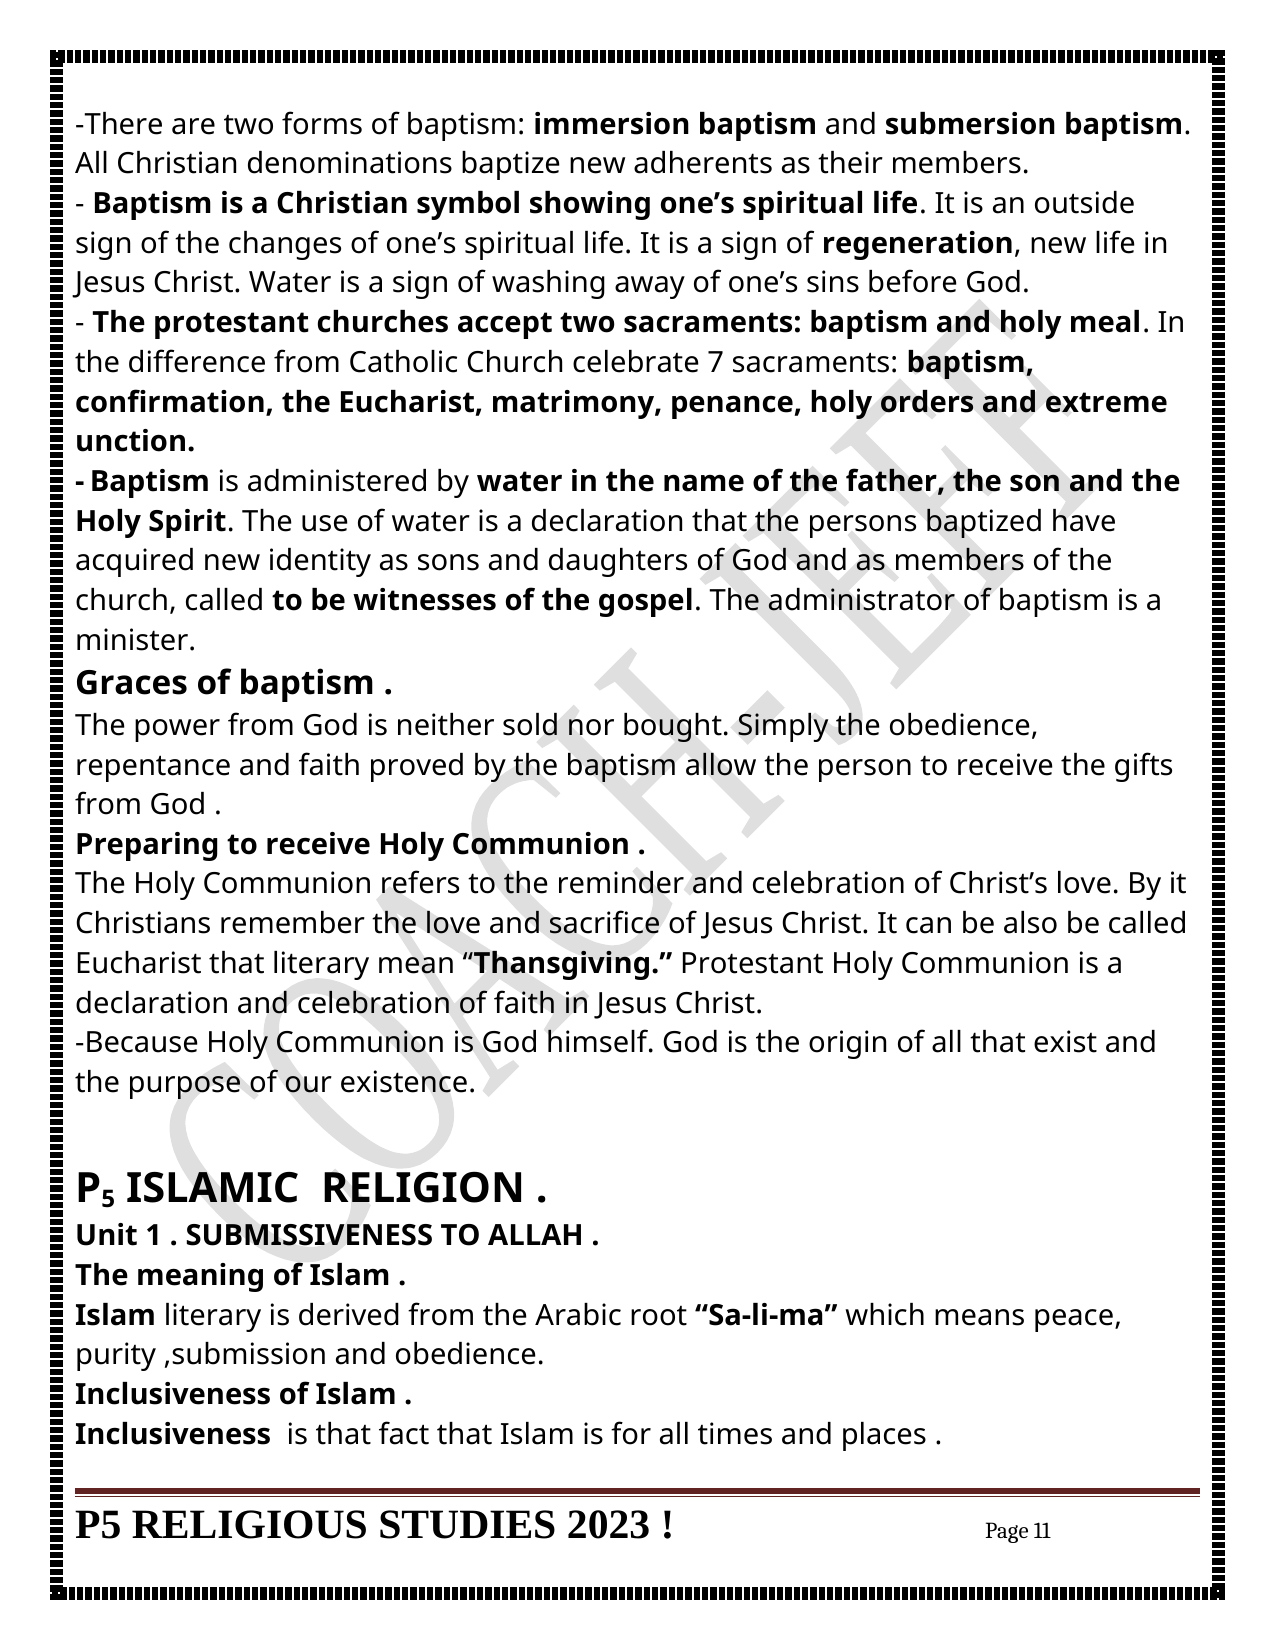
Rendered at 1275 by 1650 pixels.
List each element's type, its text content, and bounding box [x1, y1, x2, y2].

text The meaning of Islam . [75, 1254, 1200, 1294]
text - The protestant churches accept two sacraments: baptism and holy meal. In the difference from Catholic Church celebrate 7 sacraments: baptism, confirmation, the Eucharist, matrimony, penance, holy orders and extreme unction. [75, 301, 1200, 460]
text Preparing to receive Holy Communion . [75, 823, 1200, 863]
text Islam literary is derived from the Arabic root “Sa-li-ma” which means peace, purity ,submission and obedience. [75, 1294, 1200, 1373]
text The power from God is neither sold nor bought. Simply the obedience, repentance and faith proved by the baptism allow the person to receive the gifts from God . [75, 704, 1200, 823]
text Inclusiveness of Islam . [75, 1373, 1200, 1413]
text Inclusiveness is that fact that Islam is for all times and places . [75, 1413, 1200, 1453]
text Unit 1 . SUBMISSIVENESS TO ALLAH . [75, 1214, 1200, 1254]
text The Holy Communion refers to the reminder and celebration of Christ’s love. By it Christians remember the love and sacrifice of Jesus Christ. It can be also be called Eucharist that literary mean “Thansgiving.” Protestant Holy Communion is a declaration and celebration of faith in Jesus Christ. [75, 863, 1200, 1022]
text Graces of baptism . [75, 659, 1200, 704]
text - Baptism is a Christian symbol showing one’s spiritual life. It is an outside sign of the changes of one’s spiritual life. It is a sign of regeneration, new life in Jesus Christ. Water is a sign of washing away of one’s sins before God. [75, 182, 1200, 301]
text -Because Holy Communion is God himself. God is the origin of all that exist and the purpose of our existence. [75, 1022, 1200, 1101]
text P5 ISLAMIC RELIGION . [75, 1158, 1200, 1214]
text - Baptism is administered by water in the name of the father, the son and the Holy Spirit. The use of water is a declaration that the persons baptized have acquired new identity as sons and daughters of God and as members of the church, called to be witnesses of the gospel. The administrator of baptism is a minister. [75, 460, 1200, 659]
text -There are two forms of baptism: immersion baptism and submersion baptism. All Christian denominations baptize new adherents as their members. [75, 103, 1200, 182]
